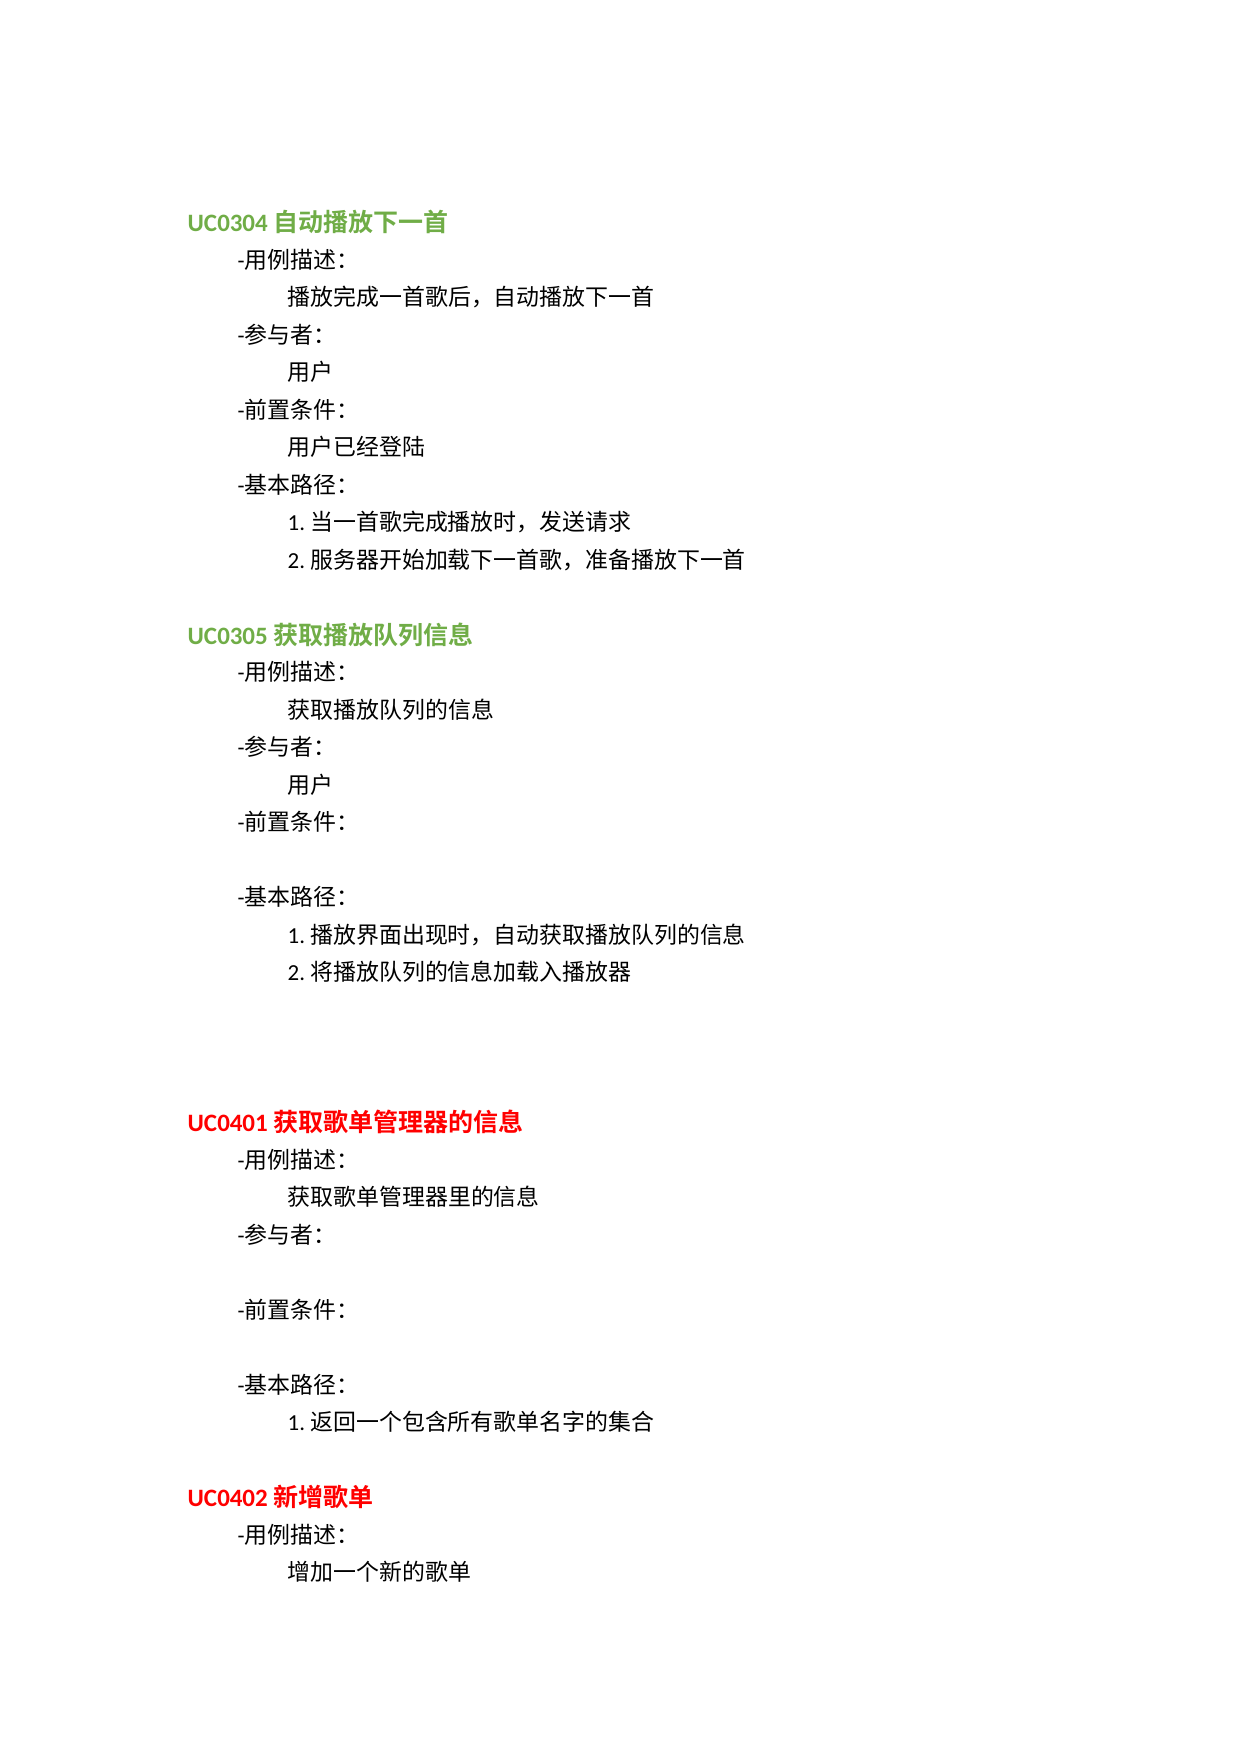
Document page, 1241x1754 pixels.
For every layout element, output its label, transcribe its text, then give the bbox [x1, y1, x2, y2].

text -基本路径： [187, 464, 1053, 502]
text 增加一个新的歌单 [187, 1552, 1053, 1589]
text -用例描述： [187, 1139, 1053, 1177]
text 1. 播放界面出现时，自动获取播放队列的信息 [187, 914, 1053, 952]
text -用例描述： [187, 239, 1053, 277]
text 2. 将播放队列的信息加载入播放器 [187, 952, 1053, 989]
text -基本路径： [187, 1364, 1053, 1402]
text 1. 返回一个包含所有歌单名字的集合 [187, 1402, 1053, 1439]
text 用户已经登陆 [187, 427, 1053, 464]
text UC0304 自动播放下一首 [187, 202, 1053, 239]
text 获取播放队列的信息 [187, 689, 1053, 727]
text -前置条件： [187, 1289, 1053, 1327]
text UC0402 新增歌单 [187, 1477, 1053, 1514]
text -用例描述： [187, 1514, 1053, 1552]
text 1. 当一首歌完成播放时，发送请求 [187, 502, 1053, 539]
text -用例描述： [187, 652, 1053, 689]
text UC0305 获取播放队列信息 [187, 614, 1053, 652]
text 用户 [187, 352, 1053, 389]
text -前置条件： [187, 389, 1053, 427]
text 2. 服务器开始加载下一首歌，准备播放下一首 [187, 539, 1053, 577]
text -参与者： [187, 1214, 1053, 1252]
text -基本路径： [187, 877, 1053, 914]
text -参与者： [187, 314, 1053, 352]
text 播放完成一首歌后，自动播放下一首 [187, 277, 1053, 314]
text 获取歌单管理器里的信息 [187, 1177, 1053, 1214]
text -参与者： [187, 727, 1053, 764]
text 用户 [187, 764, 1053, 802]
text -前置条件： [187, 802, 1053, 839]
text UC0401 获取歌单管理器的信息 [187, 1102, 1053, 1139]
